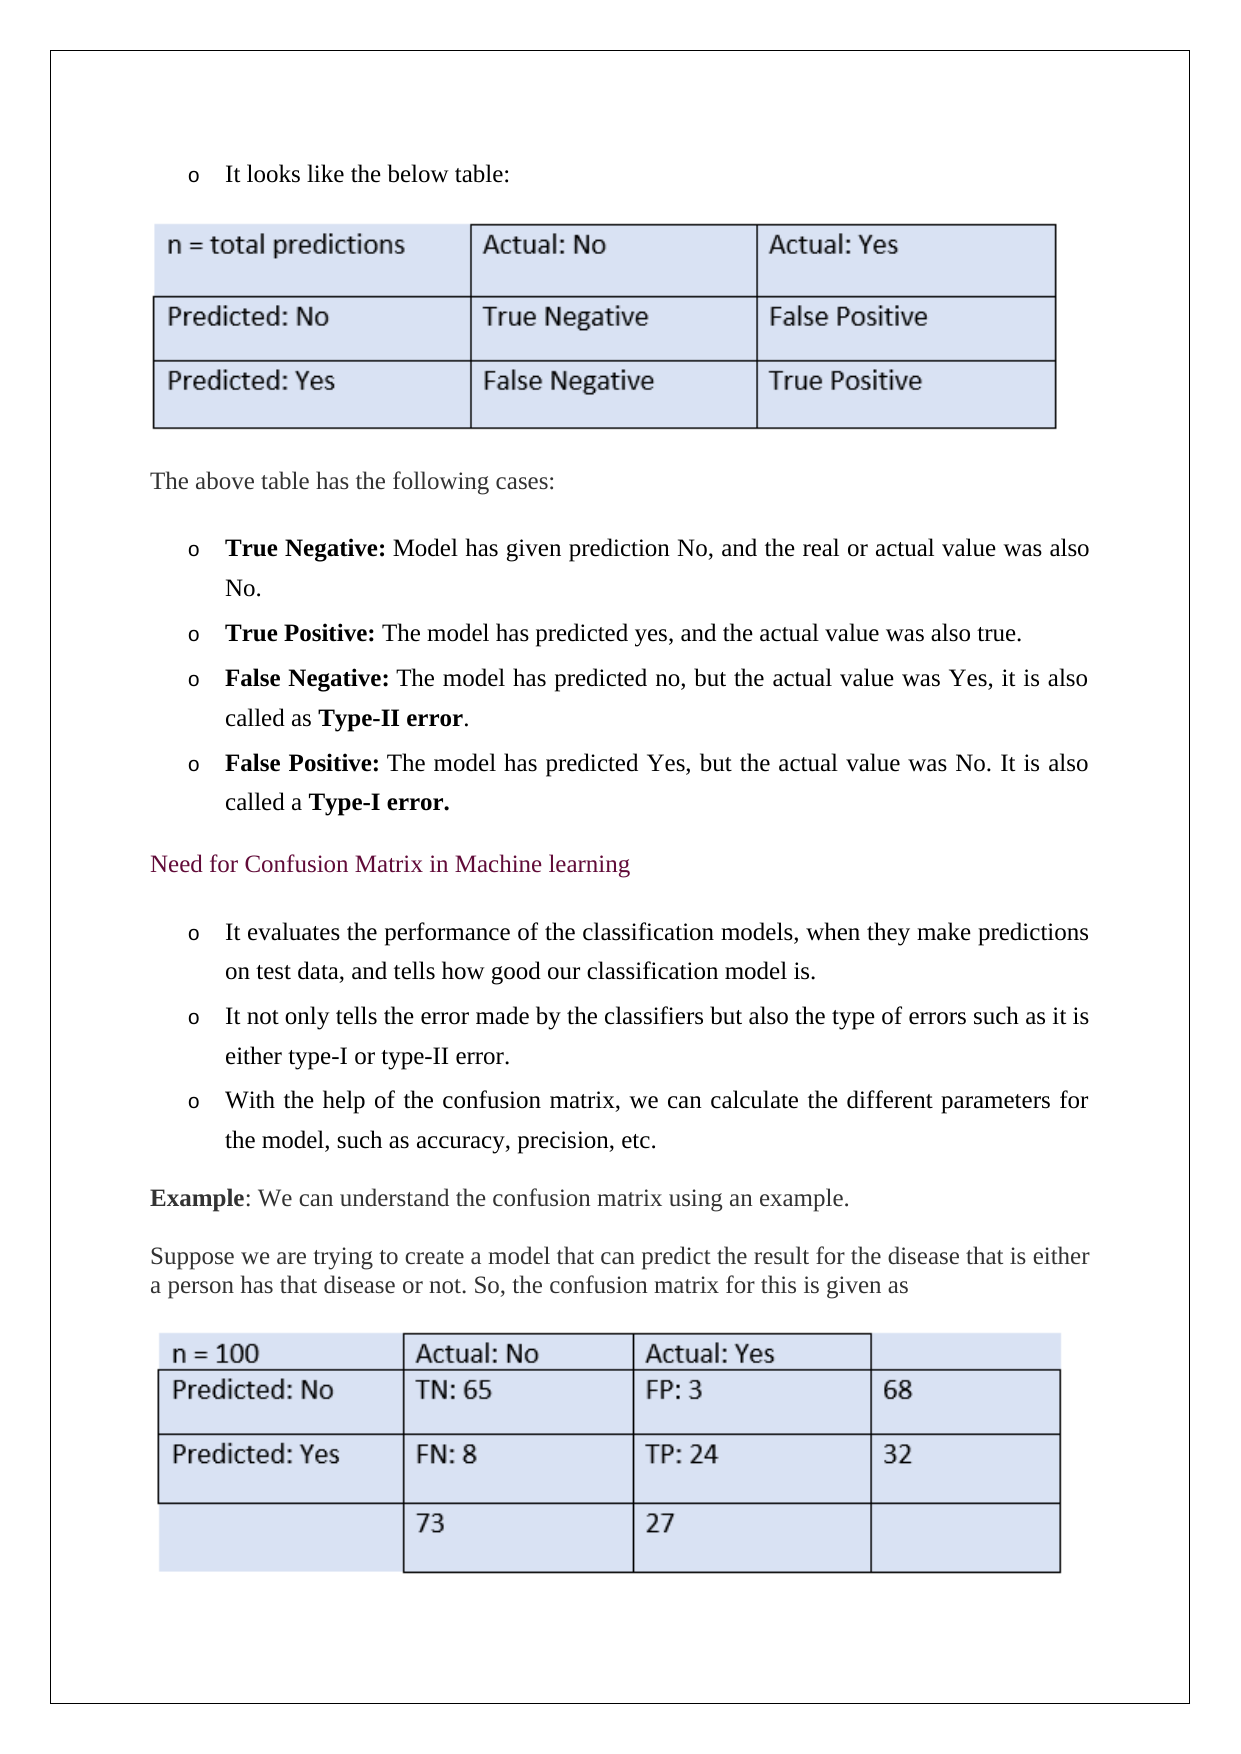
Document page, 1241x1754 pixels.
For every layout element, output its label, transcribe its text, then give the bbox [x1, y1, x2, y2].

list False Negative: The model has predicted no, but the actual value was Yes, it is also called as Type-II error. [187, 654, 1090, 732]
list True Positive: The model has predicted yes, and the actual value was also true. [187, 608, 1090, 647]
list True Negative: Model has given prediction No, and the real or actual value was also No. [187, 524, 1090, 602]
text Example: We can understand the confusion matrix using an example. [150, 1183, 1090, 1212]
text Need for Confusion Matrix in Machine learning [150, 845, 1090, 878]
list False Positive: The model has predicted Yes, but the actual value was No. It is also called a Type-I error. [187, 738, 1090, 816]
list It not only tells the error made by the classifiers but also the type of errors such as it is either type-I or type-II error. [187, 991, 1090, 1069]
picture [150, 218, 1063, 437]
picture [150, 1327, 1066, 1586]
list With the help of the confusion matrix, we can calculate the different parameters for the model, such as accuracy, precision, etc. [187, 1076, 1090, 1154]
list It looks like the below table: [187, 150, 1090, 189]
list It evaluates the performance of the classification models, when they make predictions on test data, and tells how good our classification model is. [187, 907, 1090, 985]
text The above table has the following cases: [150, 466, 1090, 495]
text Suppose we are trying to create a model that can predict the result for the disease that is either a person has that disease or not. So, the confusion matrix for this is given as [150, 1241, 1090, 1298]
